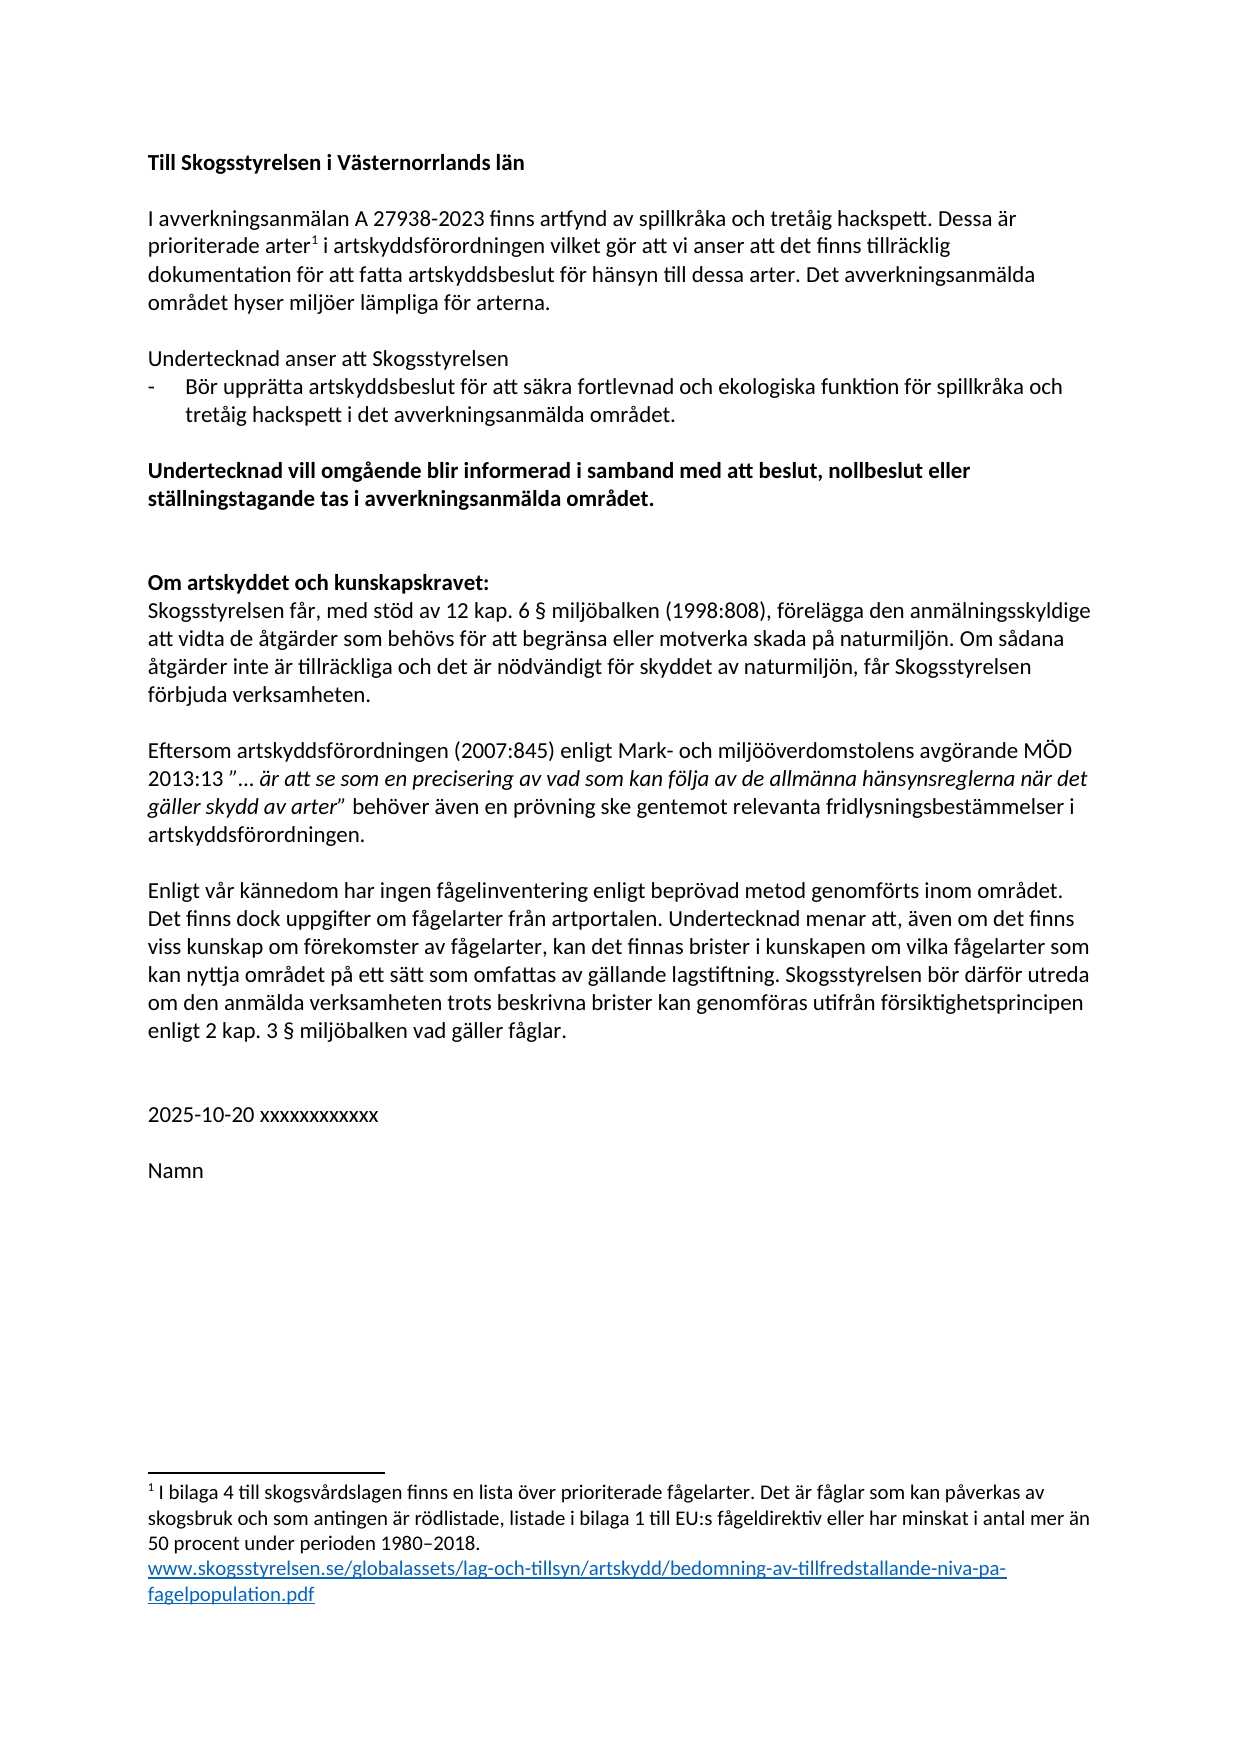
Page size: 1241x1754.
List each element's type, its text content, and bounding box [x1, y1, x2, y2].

text Undertecknad vill omgående blir informerad i samband med att beslut, nollbeslut eller ställningstagande tas i avverkningsanmälda området. [148, 456, 1093, 512]
text I avverkningsanmälan A 27938-2023 finns artfynd av spillkråka och tretåig hackspett. Dessa är prioriterade arter i artskyddsförordningen vilket gör att vi anser att det finns tillräcklig dokumentation för att fatta artskyddsbeslut för hänsyn till dessa arter. Det avverkningsanmälda området hyser miljöer lämpliga för arterna. [148, 204, 1093, 316]
text gäller skydd av arter” behöver även en prövning ske gentemot relevanta fridlysningsbestämmelser i artskyddsförordningen. [148, 792, 1093, 848]
text Skogsstyrelsen får, med stöd av 12 kap. 6 § miljöbalken (1998:808), förelägga den anmälningsskyldige att vidta de åtgärder som behövs för att begränsa eller motverka skada på naturmiljön. Om sådana åtgärder inte är tillräckliga och det är nödvändigt för skyddet av naturmiljön, får Skogsstyrelsen förbjuda verksamheten. [148, 596, 1093, 708]
text Namn [148, 1156, 1093, 1184]
text 2025-10-20 xxxxxxxxxxxx [148, 1100, 1093, 1128]
text Enligt vår kännedom har ingen fågelinventering enligt beprövad metod genomförts inom området. Det finns dock uppgifter om fågelarter från artportalen. Undertecknad menar att, även om det finns viss kunskap om förekomster av fågelarter, kan det finnas brister i kunskapen om vilka fågelarter som kan nyttja området på ett sätt som omfattas av gällande lagstiftning. Skogsstyrelsen bör därför utreda om den anmälda verksamheten trots beskrivna brister kan genomföras utifrån försiktighetsprincipen enligt 2 kap. 3 § miljöbalken vad gäller fåglar. [148, 876, 1093, 1044]
list Bör upprätta artskyddsbeslut för att säkra fortlevnad och ekologiska funktion för spillkråka och tretåig hackspett i det avverkningsanmälda området. [148, 372, 1093, 428]
text Undertecknad anser att Skogsstyrelsen [148, 344, 1093, 372]
text Eftersom artskyddsförordningen (2007:845) enligt Mark- och miljööverdomstolens avgörande MÖD 2013:13 ”… är att se som en precisering av vad som kan följa av de allmänna hänsynsreglerna när det [148, 736, 1093, 792]
text Till Skogsstyrelsen i Västernorrlands län [148, 148, 1093, 176]
text Om artskyddet och kunskapskravet: [148, 568, 1093, 596]
